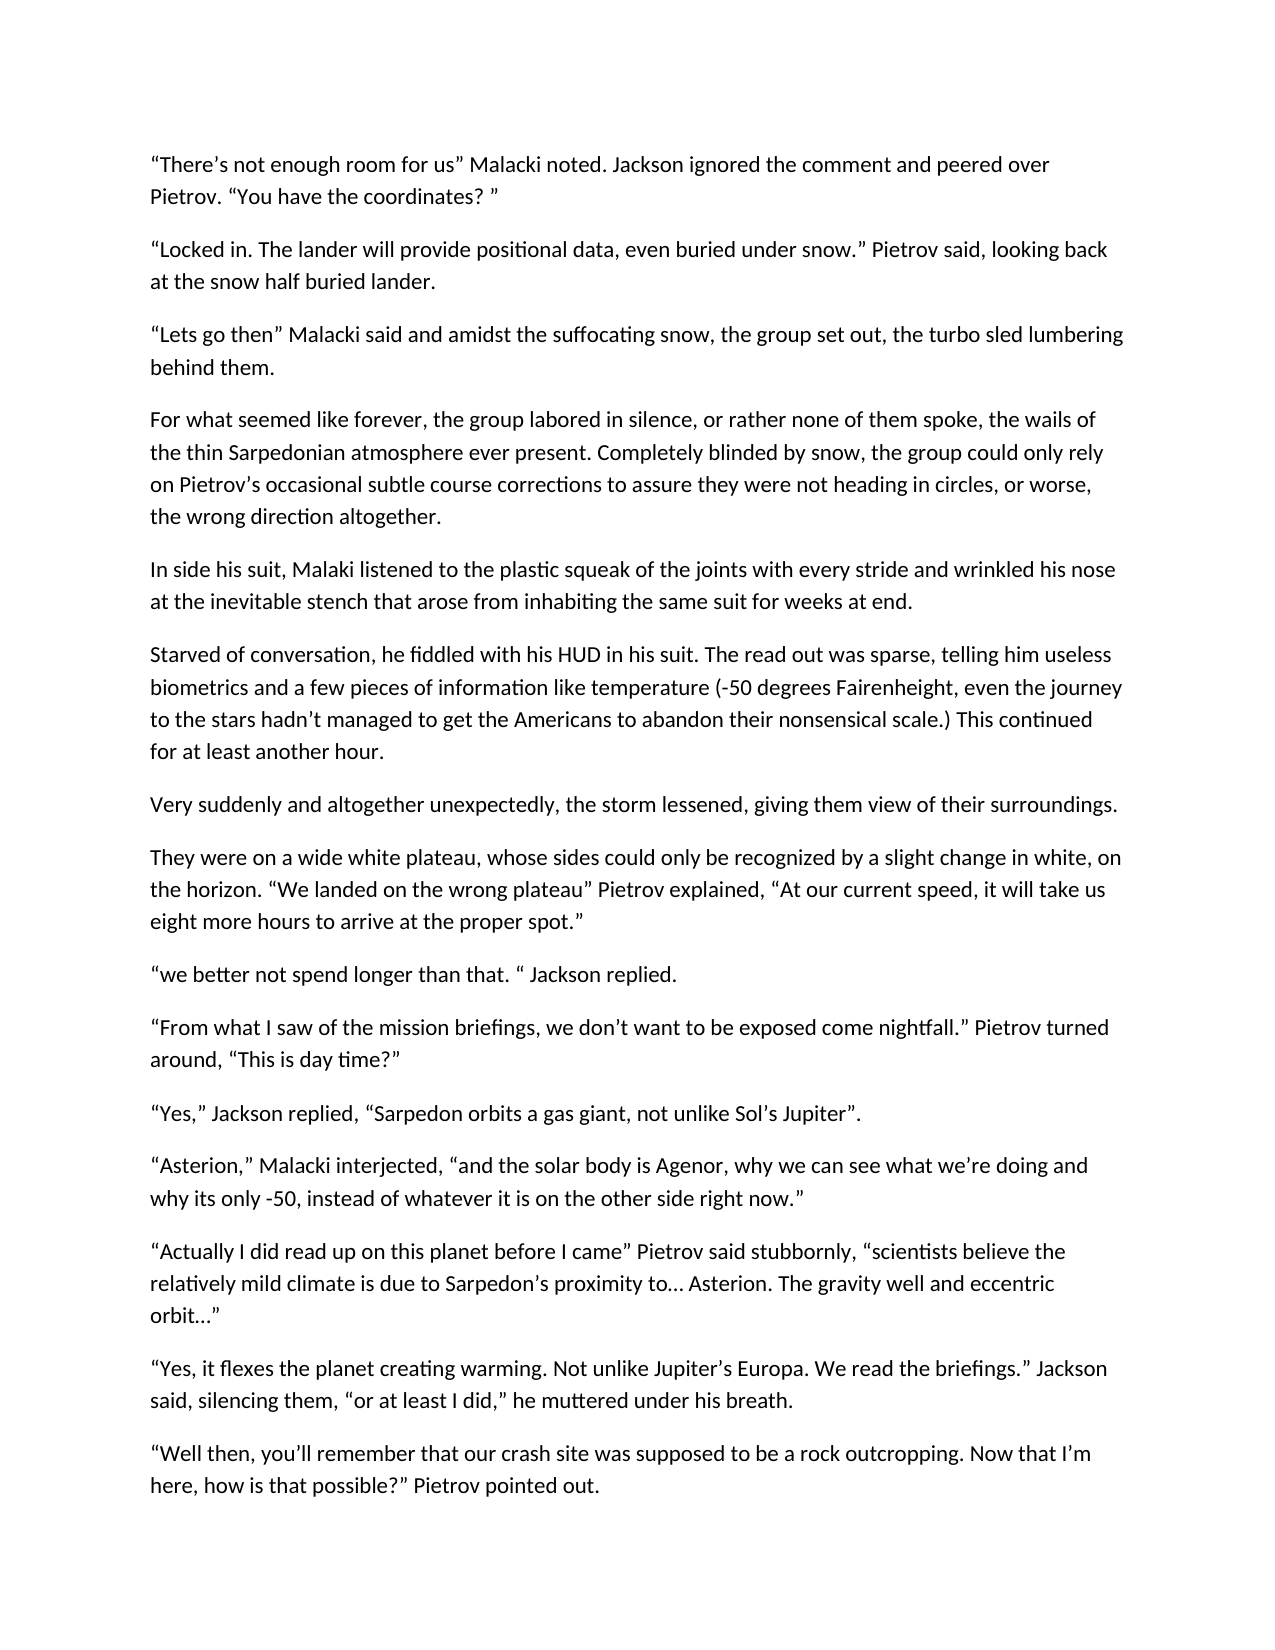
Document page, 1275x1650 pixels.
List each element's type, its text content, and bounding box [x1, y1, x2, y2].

text “Asterion,” Malacki interjected, “and the solar body is Agenor, why we can see what we’re doing and why its only -50, instead of whatever it is on the other side right now.” [150, 1152, 1125, 1212]
text “we better not spend longer than that. “ Jackson replied. [150, 960, 1125, 988]
text In side his suit, Malaki listened to the plastic squeak of the joints with every stride and wrinkled his nose at the inevitable stench that arose from inhabiting the same suit for weeks at end. [150, 555, 1125, 615]
text “Actually I did read up on this planet before I came” Pietrov said stubbornly, “scientists believe the relatively mild climate is due to Sarpedon’s proximity to… Asterion. The gravity well and eccentric orbit…” [150, 1237, 1125, 1329]
text “From what I saw of the mission briefings, we don’t want to be exposed come nightfall.” Pietrov turned around, “This is day time?” [150, 1013, 1125, 1074]
text “Locked in. The lander will provide positional data, even buried under snow.” Pietrov said, looking back at the snow half buried lander. [150, 235, 1125, 295]
text “Lets go then” Malacki said and amidst the suffocating snow, the group set out, the turbo sled lumbering behind them. [150, 320, 1125, 381]
text They were on a wide white plateau, whose sides could only be recognized by a slight change in white, on the horizon. “We landed on the wrong plateau” Pietrov explained, “At our current speed, it will take us eight more hours to arrive at the proper spot.” [150, 843, 1125, 935]
text Starved of conversation, he fiddled with his HUD in his suit. The read out was sparse, telling him useless biometrics and a few pieces of information like temperature (-50 degrees Fairenheight, even the journey to the stars hadn’t managed to get the Americans to abandon their nonsensical scale.) This continued for at least another hour. [150, 640, 1125, 765]
text “Yes, it flexes the planet creating warming. Not unlike Jupiter’s Europa. We read the briefings.” Jackson said, silencing them, “or at least I did,” he muttered under his breath. [150, 1354, 1125, 1414]
text “Well then, you’ll remember that our crash site was supposed to be a rock outcropping. Now that I’m here, how is that possible?” Pietrov pointed out. [150, 1439, 1125, 1500]
text “Yes,” Jackson replied, “Sarpedon orbits a gas giant, not unlike Sol’s Jupiter”. [150, 1099, 1125, 1127]
text Very suddenly and altogether unexpectedly, the storm lessened, giving them view of their surroundings. [150, 790, 1125, 818]
text “There’s not enough room for us” Malacki noted. Jackson ignored the comment and peered over Pietrov. “You have the coordinates? ” [150, 150, 1125, 210]
text For what seemed like forever, the group labored in silence, or rather none of them spoke, the wails of the thin Sarpedonian atmosphere ever present. Completely blinded by snow, the group could only rely on Pietrov’s occasional subtle course corrections to assure they were not heading in circles, or worse, the wrong direction altogether. [150, 406, 1125, 530]
